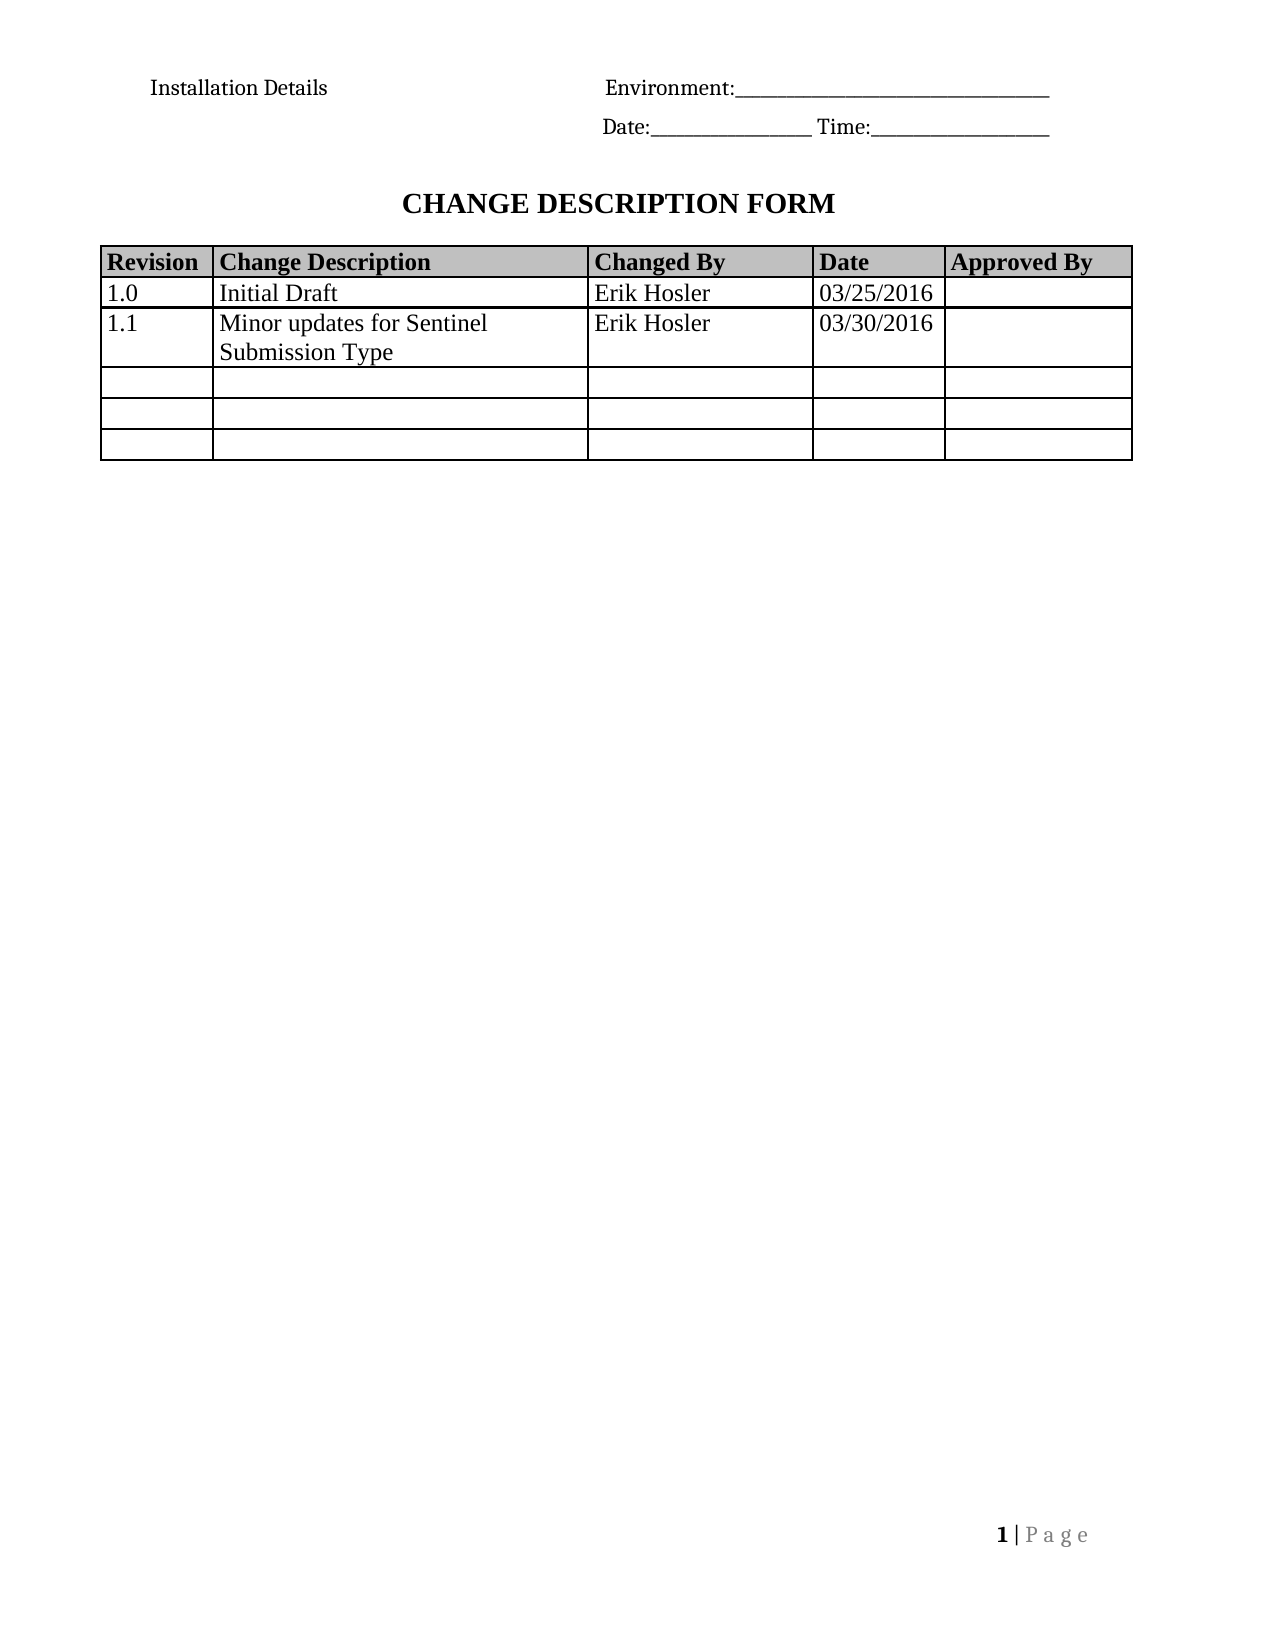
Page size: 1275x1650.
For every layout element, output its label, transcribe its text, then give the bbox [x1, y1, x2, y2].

table_cell Erik Hosler [589, 309, 812, 366]
table_cell Minor updates for Sentinel Submission Type [214, 309, 587, 366]
table_cell [814, 368, 944, 397]
table_cell [214, 368, 587, 397]
table_cell 1.0 [102, 278, 212, 306]
table_cell 03/30/2016 [814, 309, 944, 366]
table_cell [946, 399, 1131, 428]
table_cell 1.1 [102, 309, 212, 366]
table_cell [946, 309, 1131, 366]
table_cell 03/25/2016 [814, 278, 944, 306]
table_cell [102, 399, 212, 428]
table_cell [589, 430, 812, 458]
subtitle Change Description Form [150, 186, 1087, 220]
table_cell Initial Draft [214, 278, 587, 306]
table_cell [214, 430, 587, 458]
table_cell [946, 368, 1131, 397]
table_cell [814, 430, 944, 458]
table_cell Erik Hosler [589, 278, 812, 306]
table_header Approved By [946, 247, 1131, 276]
table_cell [102, 430, 212, 458]
table_cell [214, 399, 587, 428]
table_cell [589, 368, 812, 397]
table_header Date [814, 247, 944, 276]
table_cell [946, 430, 1131, 458]
table_header Change Description [214, 247, 587, 276]
table_cell [814, 399, 944, 428]
table_header Revision [102, 247, 212, 276]
table_cell [102, 368, 212, 397]
table_cell [589, 399, 812, 428]
table_header Changed By [589, 247, 812, 276]
table_cell [946, 278, 1131, 306]
